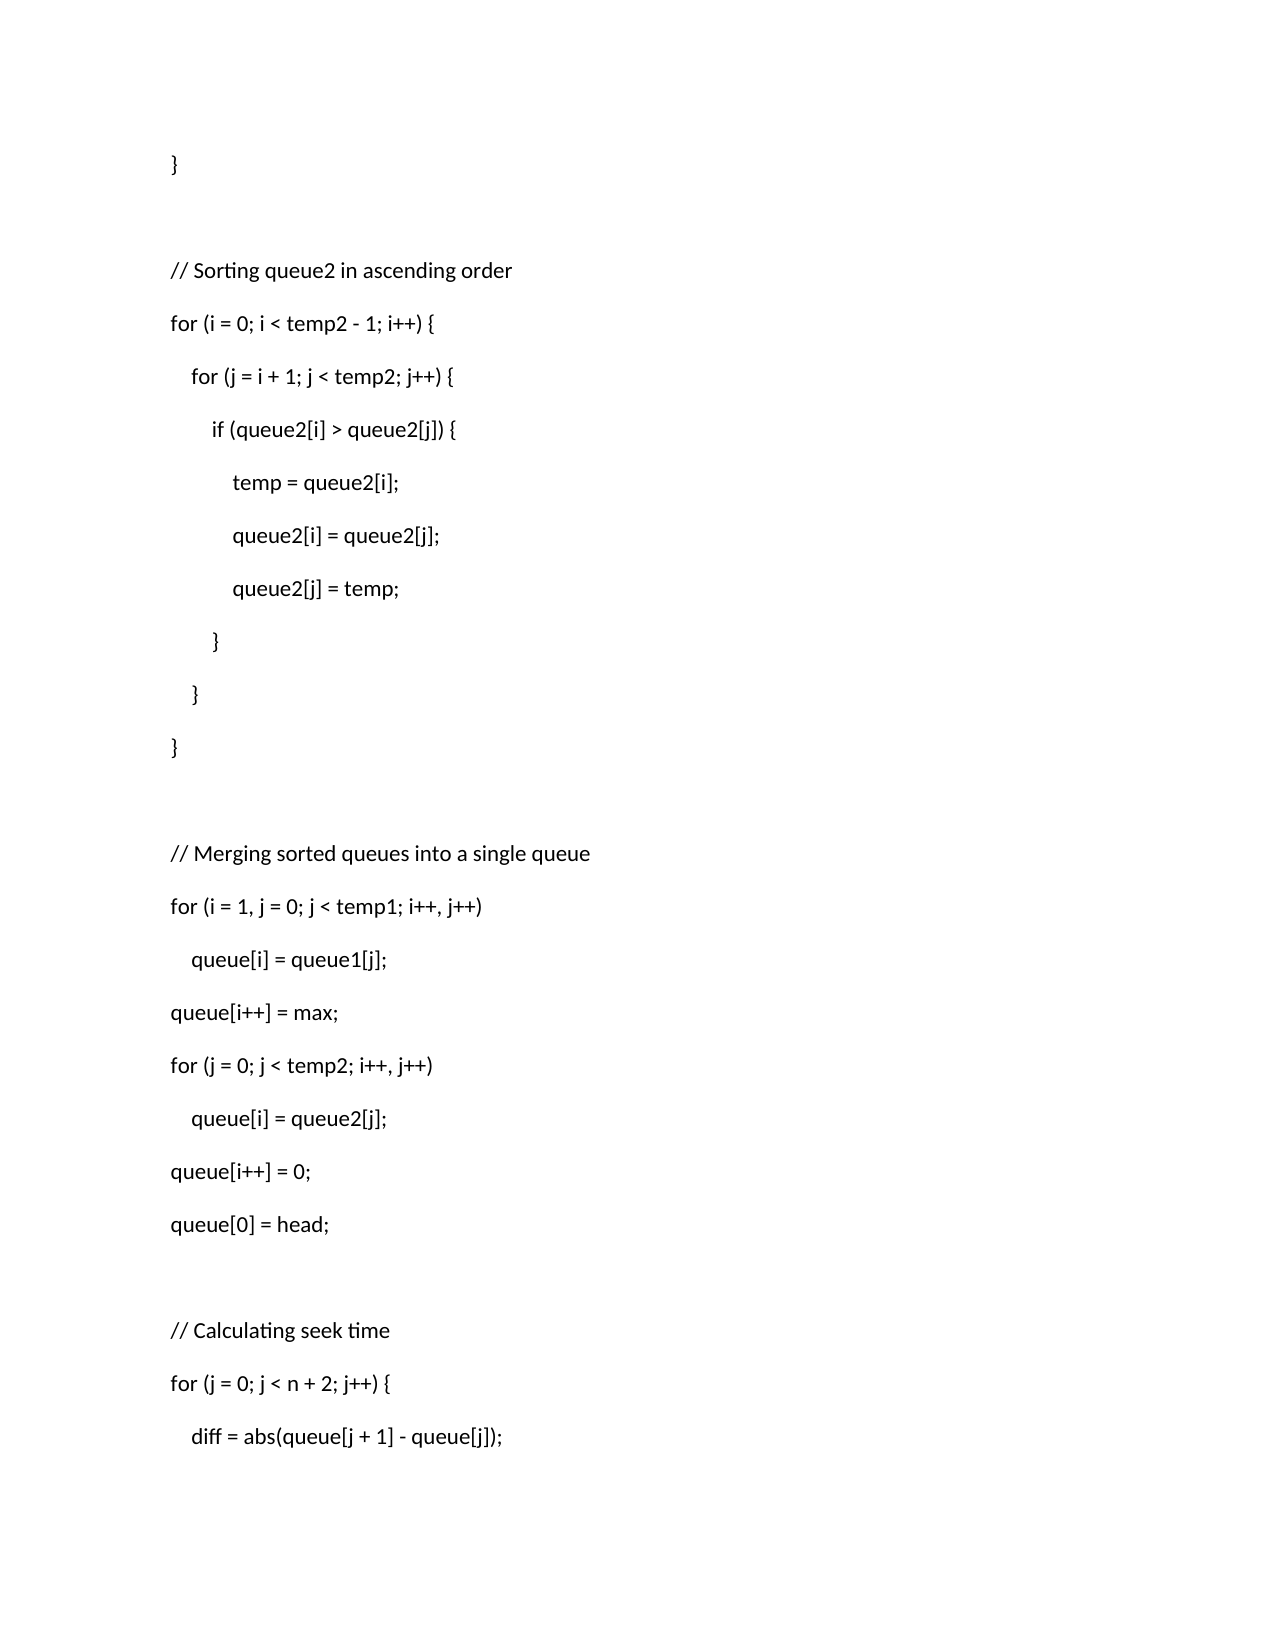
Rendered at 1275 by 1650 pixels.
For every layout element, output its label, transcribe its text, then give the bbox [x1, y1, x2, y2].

text // Calculating seek time [150, 1316, 1125, 1344]
text queue[i++] = max; [150, 998, 1125, 1026]
text queue[i] = queue2[j]; [150, 1104, 1125, 1132]
text } [150, 733, 1125, 761]
text queue2[i] = queue2[j]; [150, 521, 1125, 549]
text for (i = 0; i < temp2 - 1; i++) { [150, 309, 1125, 337]
text queue2[j] = temp; [150, 574, 1125, 602]
text queue[i++] = 0; [150, 1157, 1125, 1185]
text for (j = 0; j < n + 2; j++) { [150, 1369, 1125, 1397]
text for (j = i + 1; j < temp2; j++) { [150, 362, 1125, 390]
text diff = abs(queue[j + 1] - queue[j]); [150, 1422, 1125, 1451]
text for (i = 1, j = 0; j < temp1; i++, j++) [150, 892, 1125, 920]
text } [150, 150, 1125, 178]
text queue[i] = queue1[j]; [150, 945, 1125, 973]
text } [150, 627, 1125, 655]
text for (j = 0; j < temp2; i++, j++) [150, 1051, 1125, 1079]
text temp = queue2[i]; [150, 468, 1125, 496]
text // Merging sorted queues into a single queue [150, 839, 1125, 867]
text } [150, 680, 1125, 708]
text if (queue2[i] > queue2[j]) { [150, 415, 1125, 443]
text // Sorting queue2 in ascending order [150, 256, 1125, 284]
text queue[0] = head; [150, 1210, 1125, 1238]
